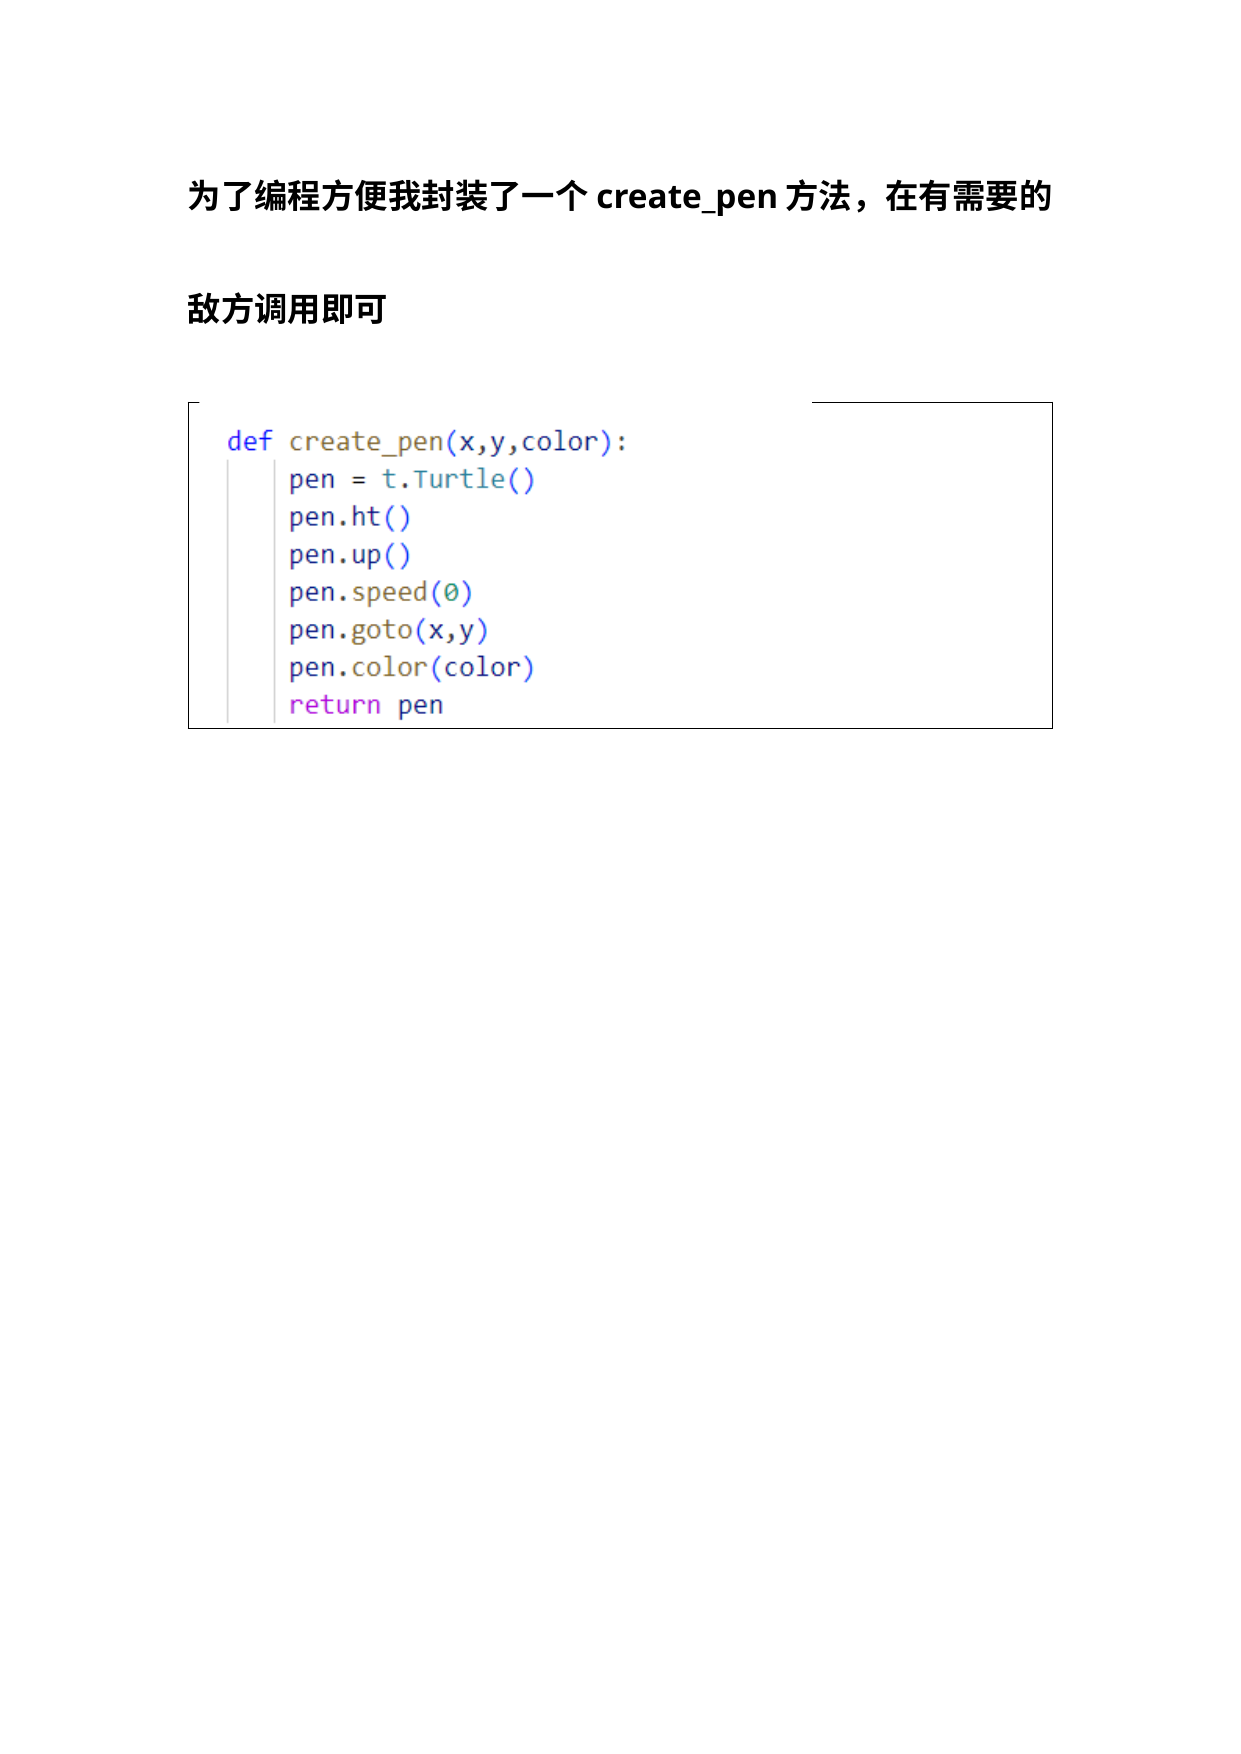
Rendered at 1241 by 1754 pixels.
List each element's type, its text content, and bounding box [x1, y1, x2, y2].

subtitle 为了编程方便我封装了一个create_pen方法，在有需要的敌方调用即可 [187, 162, 1053, 339]
table_header [189, 403, 199, 728]
picture [199, 402, 812, 728]
table_header [812, 403, 1052, 728]
